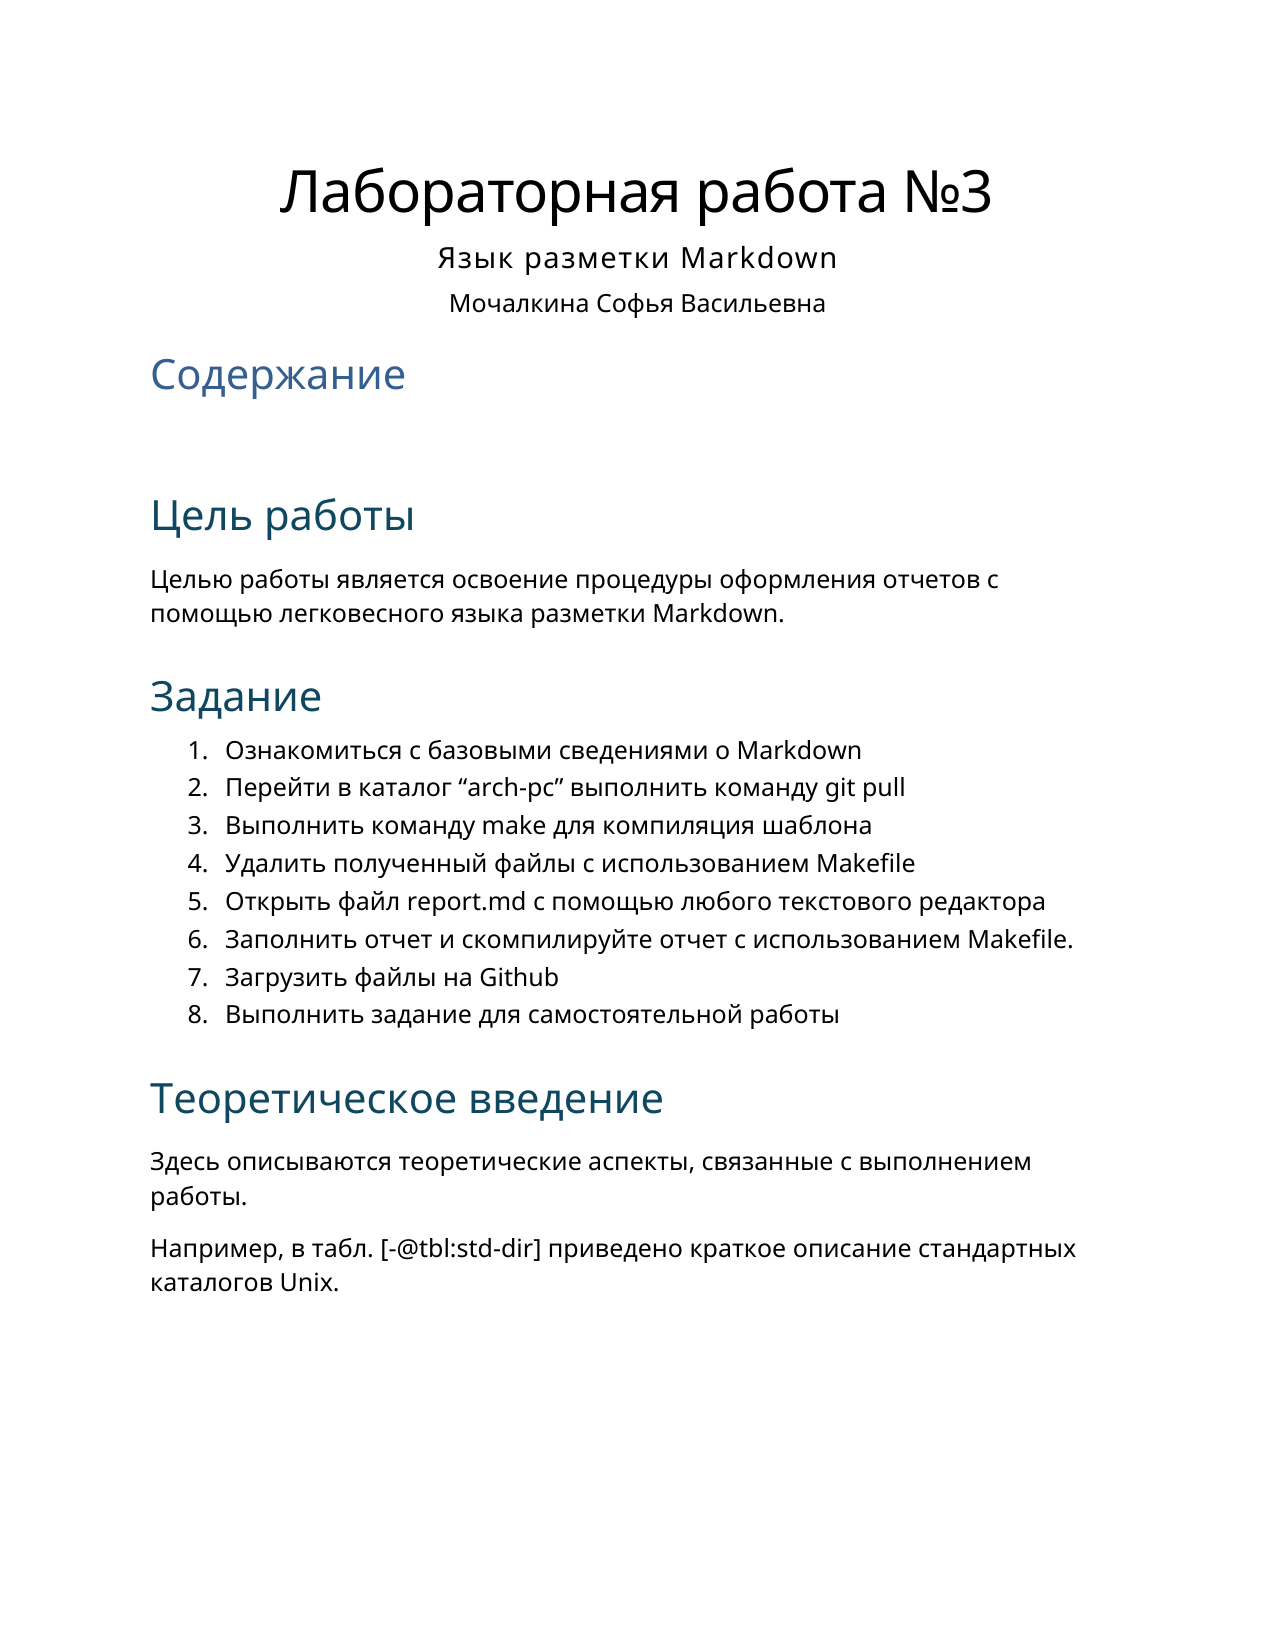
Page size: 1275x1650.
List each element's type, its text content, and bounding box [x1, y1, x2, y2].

text Здесь описываются теоретические аспекты, связанные с выполнением работы. [150, 1144, 1125, 1212]
list Выполнить задание для самостоятельной работы [187, 997, 1125, 1031]
subtitle Теоретическое введение [150, 1068, 1125, 1125]
subtitle Язык разметки Markdown [150, 238, 1125, 277]
list Заполнить отчет и скомпилируйте отчет с использованием Makefile. [187, 921, 1125, 955]
list Выполнить команду make для компиляция шаблона [187, 808, 1125, 842]
subtitle Задание [150, 667, 1125, 724]
subtitle Цель работы [150, 486, 1125, 543]
text Целью работы является освоение процедуры оформления отчетов с помощью легковесного языка разметки Markdown. [150, 562, 1125, 630]
text Мочалкина Софья Васильевна [150, 286, 1125, 320]
list Загрузить файлы на Github [187, 959, 1125, 993]
list Ознакомиться с базовыми сведениями о Markdown [187, 732, 1125, 766]
list Перейти в каталог “arch-pc” выполнить команду git pull [187, 770, 1125, 804]
list Открыть файл report.md c помощью любого текстового редактора [187, 883, 1125, 918]
title Лабораторная работа №3 [150, 150, 1125, 229]
list Удалить полученный файлы с использованием Makefile [187, 846, 1125, 880]
text Например, в табл. [-@tbl:std-dir] приведено краткое описание стандартных каталогов Unix. [150, 1231, 1125, 1299]
